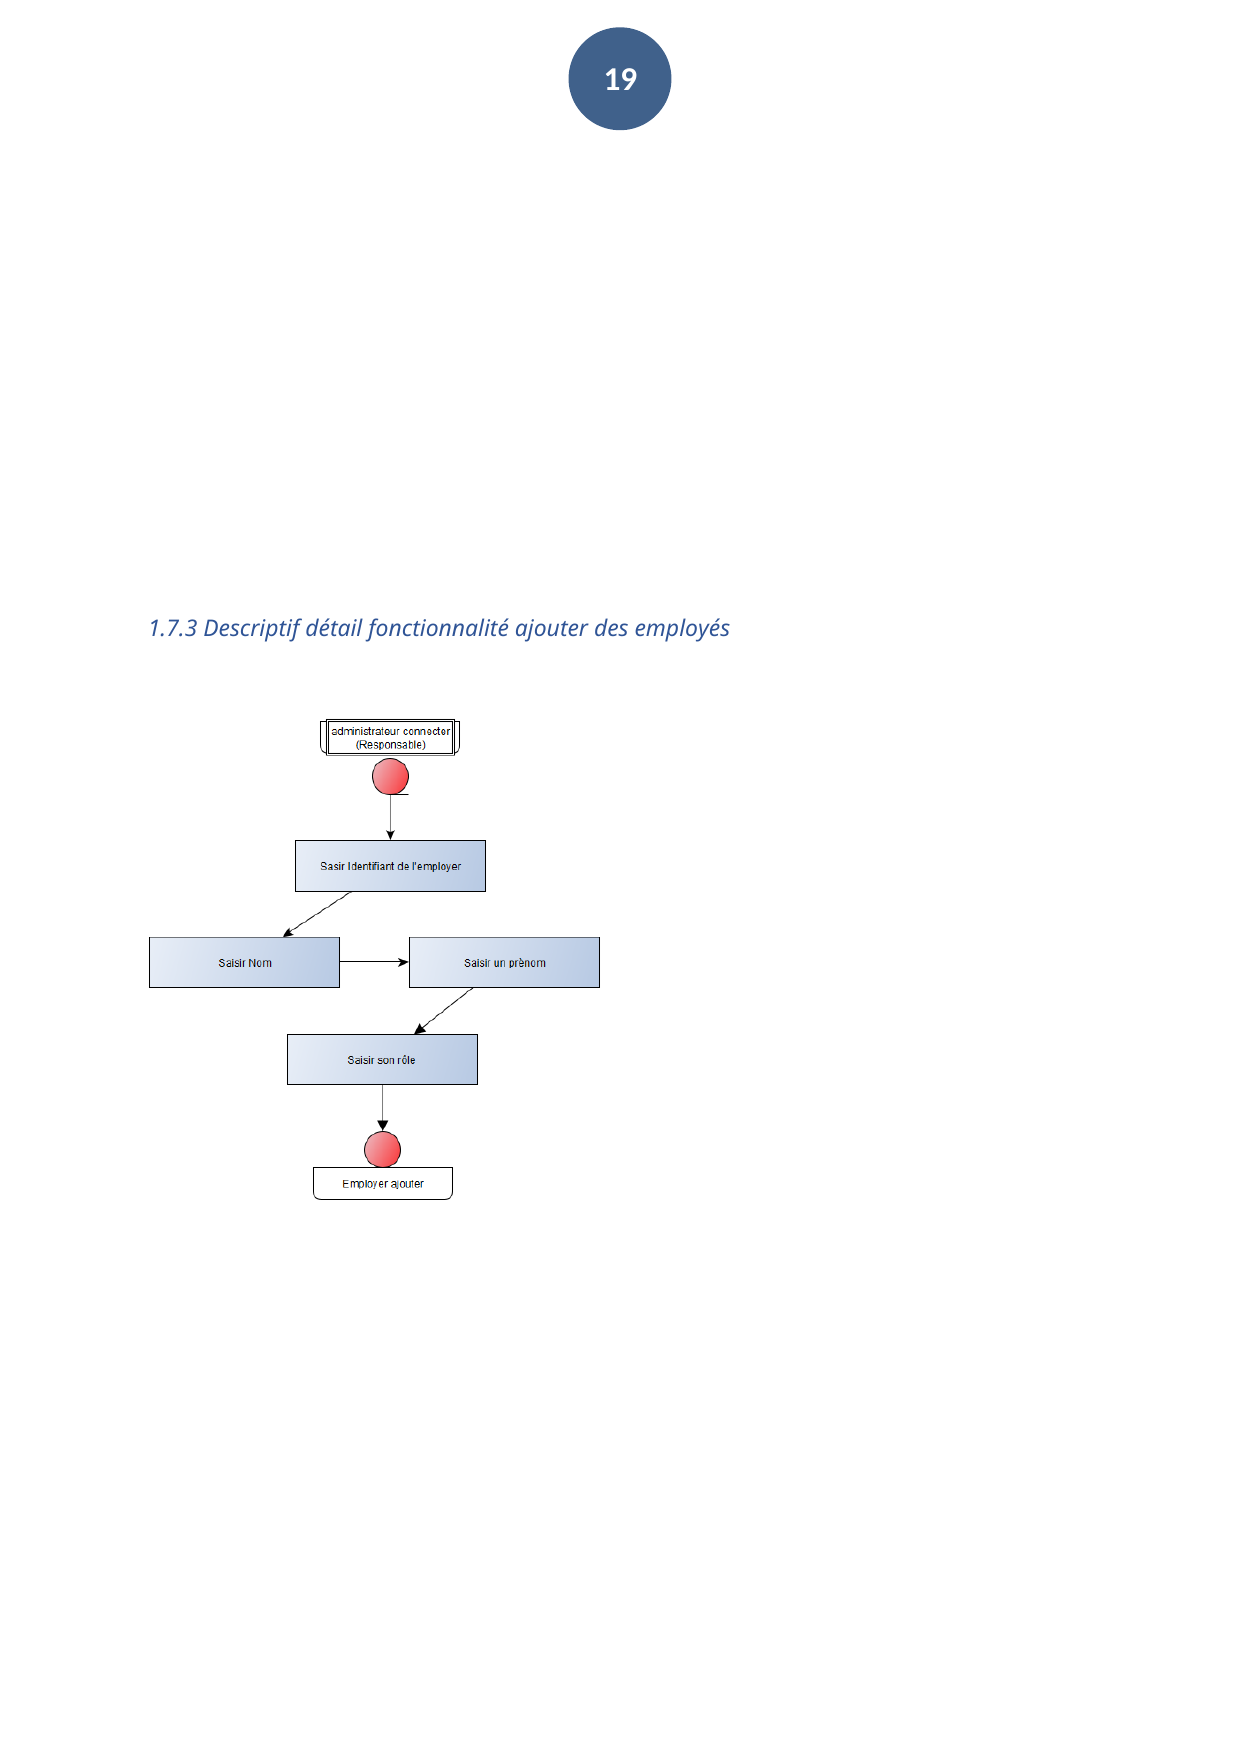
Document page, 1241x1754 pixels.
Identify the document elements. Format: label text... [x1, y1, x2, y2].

picture [147, 695, 603, 1218]
subtitle 1.7.3 Descriptif détail fonctionnalité ajouter des employés [148, 612, 1093, 643]
